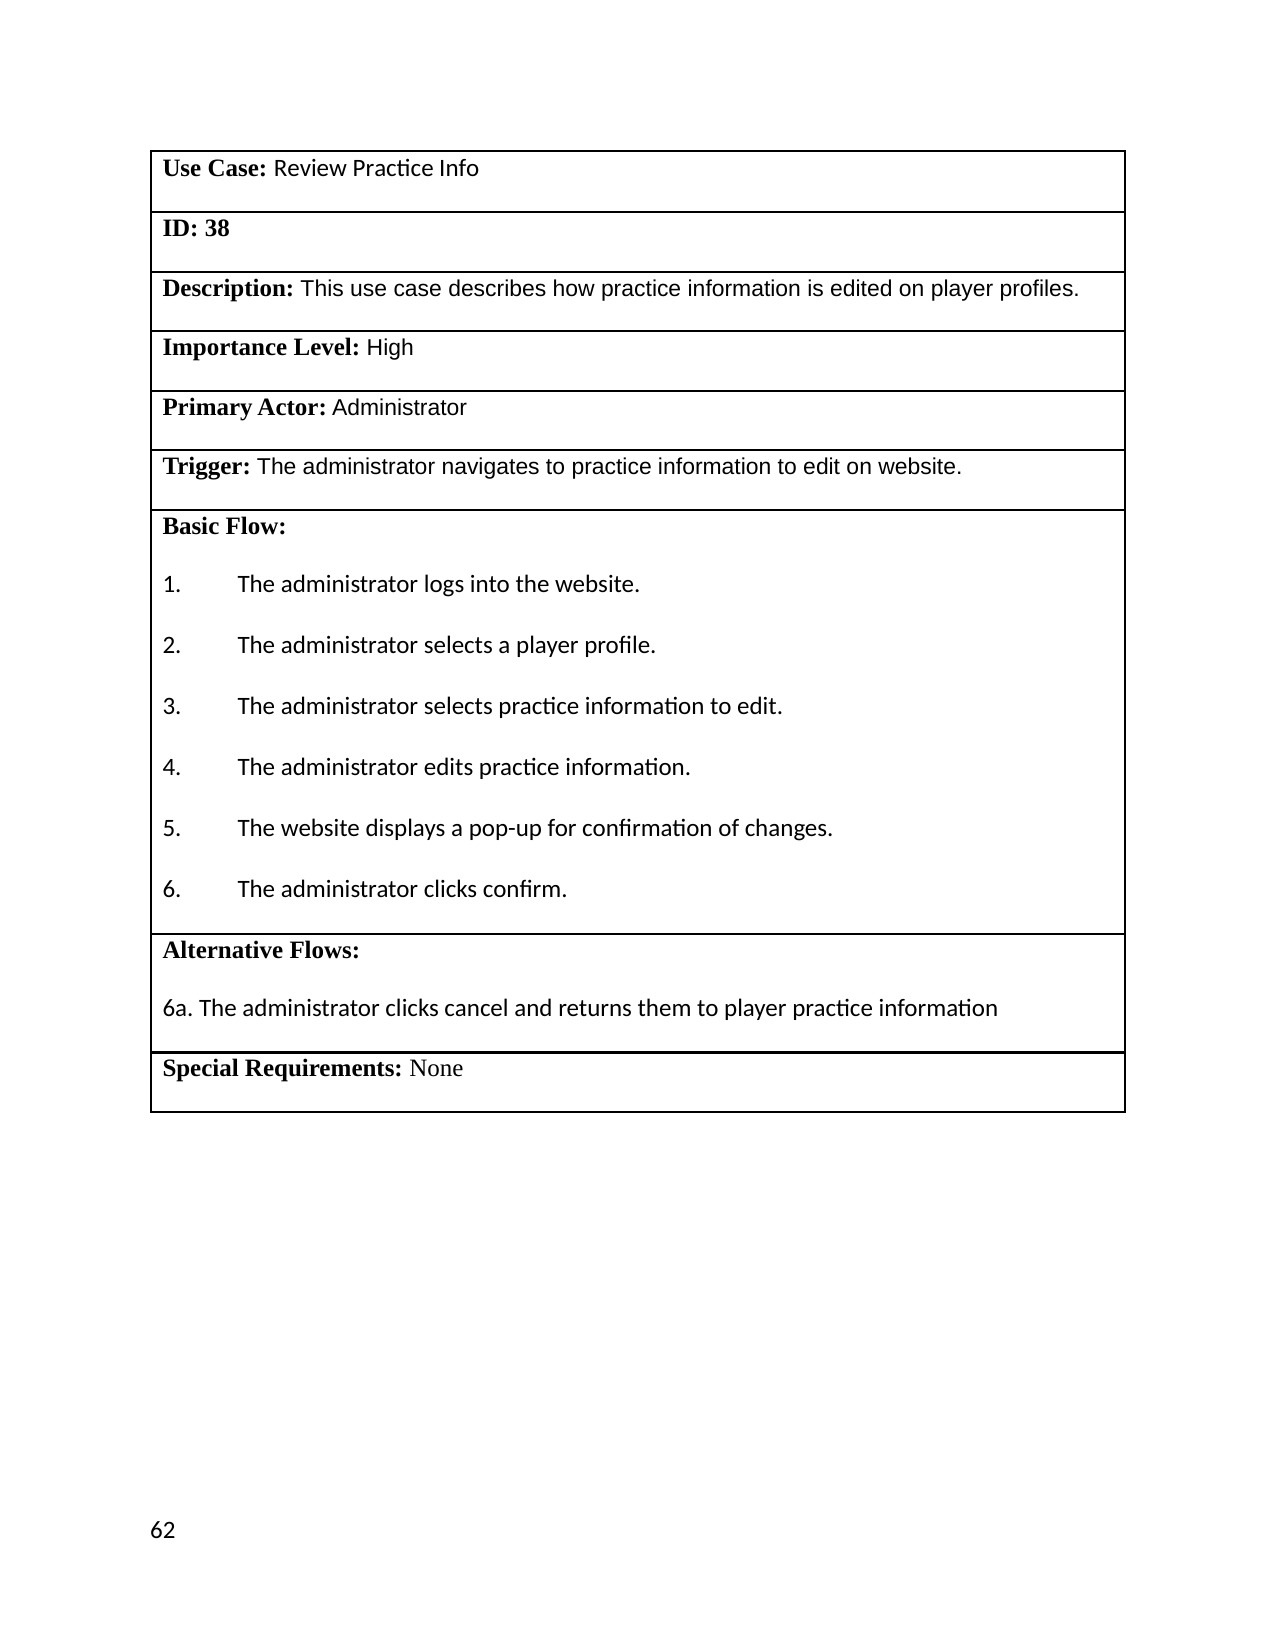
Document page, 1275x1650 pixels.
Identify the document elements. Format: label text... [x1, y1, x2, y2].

table_cell Importance Level: High [152, 332, 1124, 390]
table_cell Basic Flow: 1. The administrator logs into the website. 2. The administrator selects a player profile. 3. The administrator selects practice information to edit. 4. The administrator edits practice information. 5. The website displays a pop-up for confirmation of changes. 6. The administrator clicks confirm. [152, 511, 1124, 933]
table_cell Primary Actor: Administrator [152, 392, 1124, 449]
table_cell Trigger: The administrator navigates to practice information to edit on website. [152, 451, 1124, 509]
table_cell Description: This use case describes how practice information is edited on player profiles. [152, 273, 1124, 330]
table_cell Special Requirements: None [152, 1054, 1124, 1111]
table_cell ID: 38 [152, 213, 1124, 271]
table_cell Alternative Flows: 6a. The administrator clicks cancel and returns them to player practice information [152, 935, 1124, 1051]
table_header Use Case: Review Practice Info [152, 152, 1124, 211]
